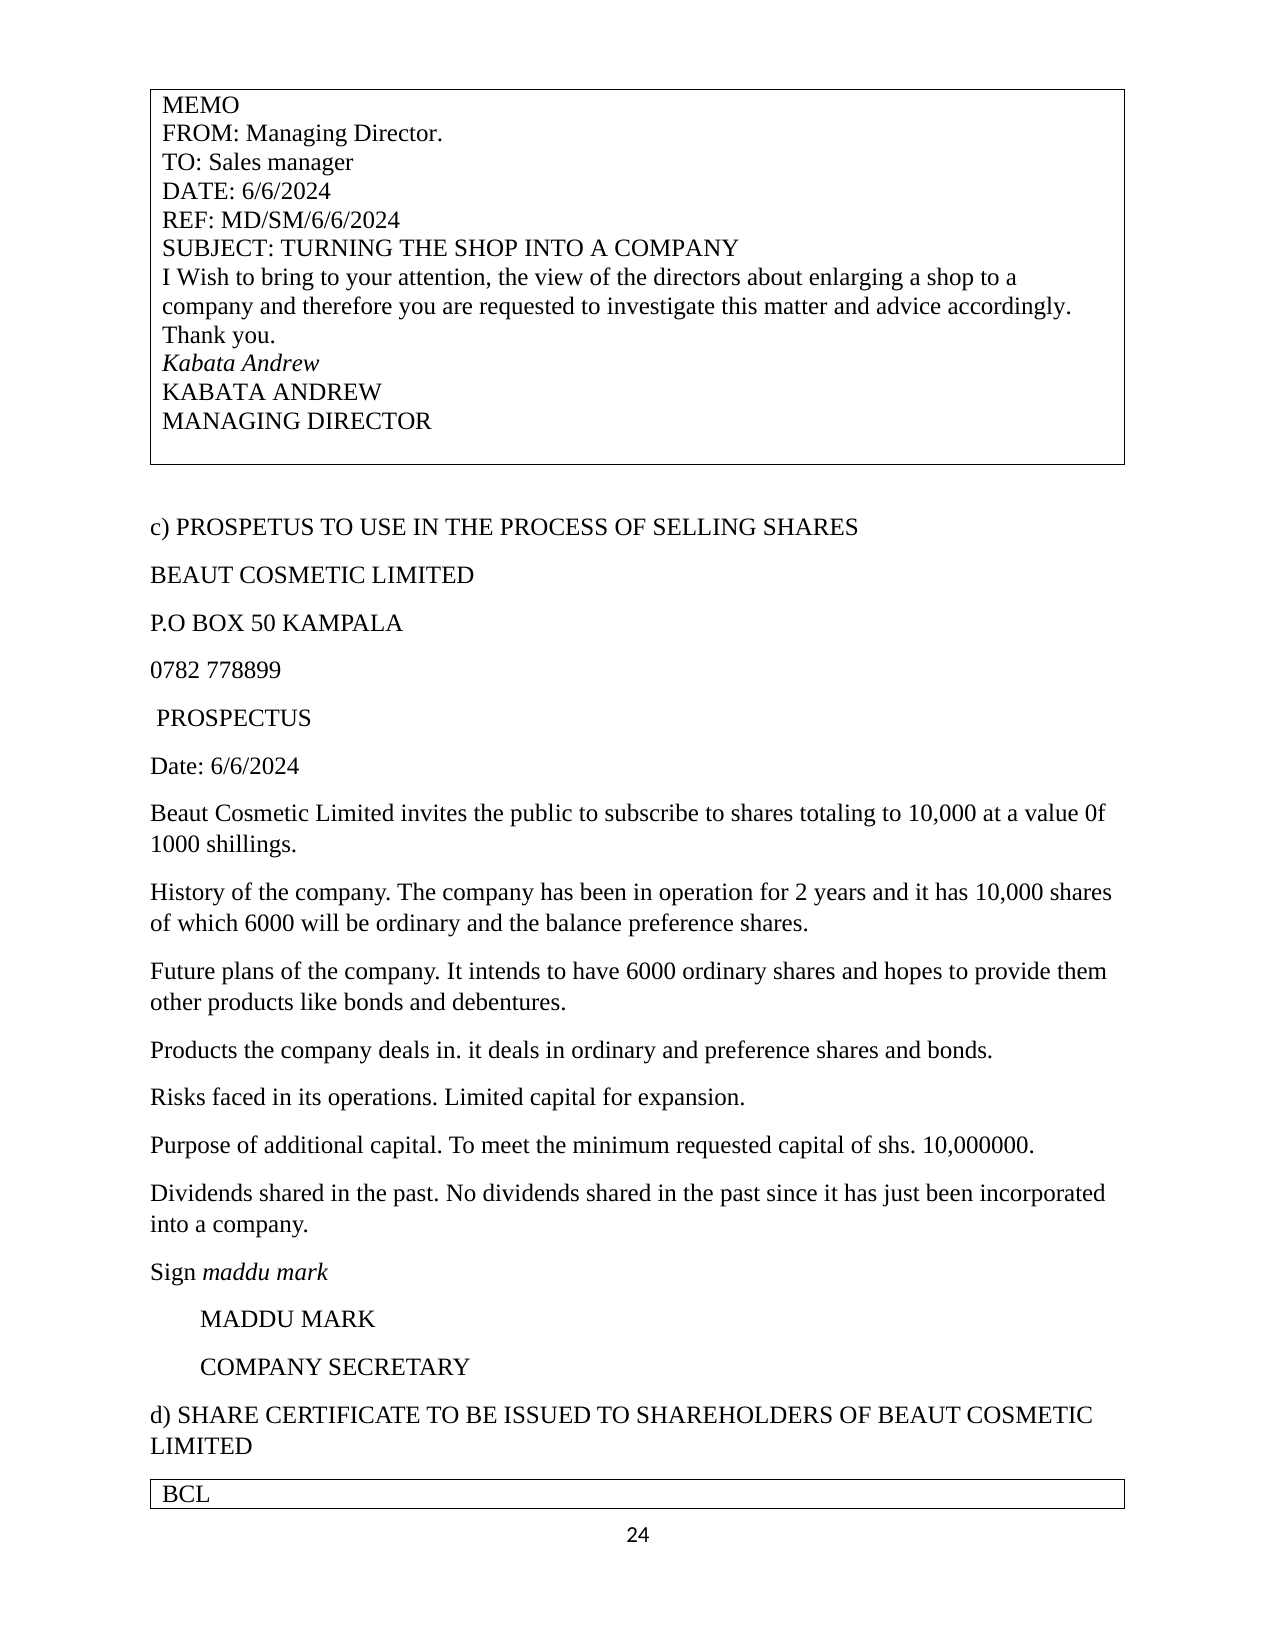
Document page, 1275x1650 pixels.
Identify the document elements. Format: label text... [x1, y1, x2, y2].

text 0782 778899 [150, 655, 1125, 684]
text Purpose of additional capital. To meet the minimum requested capital of shs. 10,000000. [150, 1130, 1125, 1159]
text Future plans of the company. It intends to have 6000 ordinary shares and hopes to provide them other products like bonds and debentures. [150, 956, 1125, 1016]
text Risks faced in its operations. Limited capital for expansion. [150, 1082, 1125, 1111]
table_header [151, 1480, 1124, 1508]
text c) PROSPETUS TO USE IN THE PROCESS OF SELLING SHARES [150, 512, 1125, 541]
text Products the company deals in. it deals in ordinary and preference shares and bonds. [150, 1035, 1125, 1063]
text History of the company. The company has been in operation for 2 years and it has 10,000 shares of which 6000 will be ordinary and the balance preference shares. [150, 877, 1125, 937]
text COMPANY SECRETARY [150, 1352, 1125, 1381]
text Dividends shared in the past. No dividends shared in the past since it has just been incorporated into a company. [150, 1178, 1125, 1238]
text Date: 6/6/2024 [150, 751, 1125, 779]
text MADDU MARK [150, 1304, 1125, 1333]
text Beaut Cosmetic Limited invites the public to subscribe to shares totaling to 10,000 at a value 0f 1000 shillings. [150, 798, 1125, 858]
text PROSPECTUS [150, 703, 1125, 732]
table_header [151, 90, 1124, 463]
text d) SHARE CERTIFICATE TO BE ISSUED TO SHAREHOLDERS OF BEAUT COSMETIC LIMITED [150, 1400, 1125, 1459]
text P.O BOX 50 KAMPALA [150, 608, 1125, 636]
text Sign maddu mark [150, 1257, 1125, 1285]
text BEAUT COSMETIC LIMITED [150, 560, 1125, 589]
